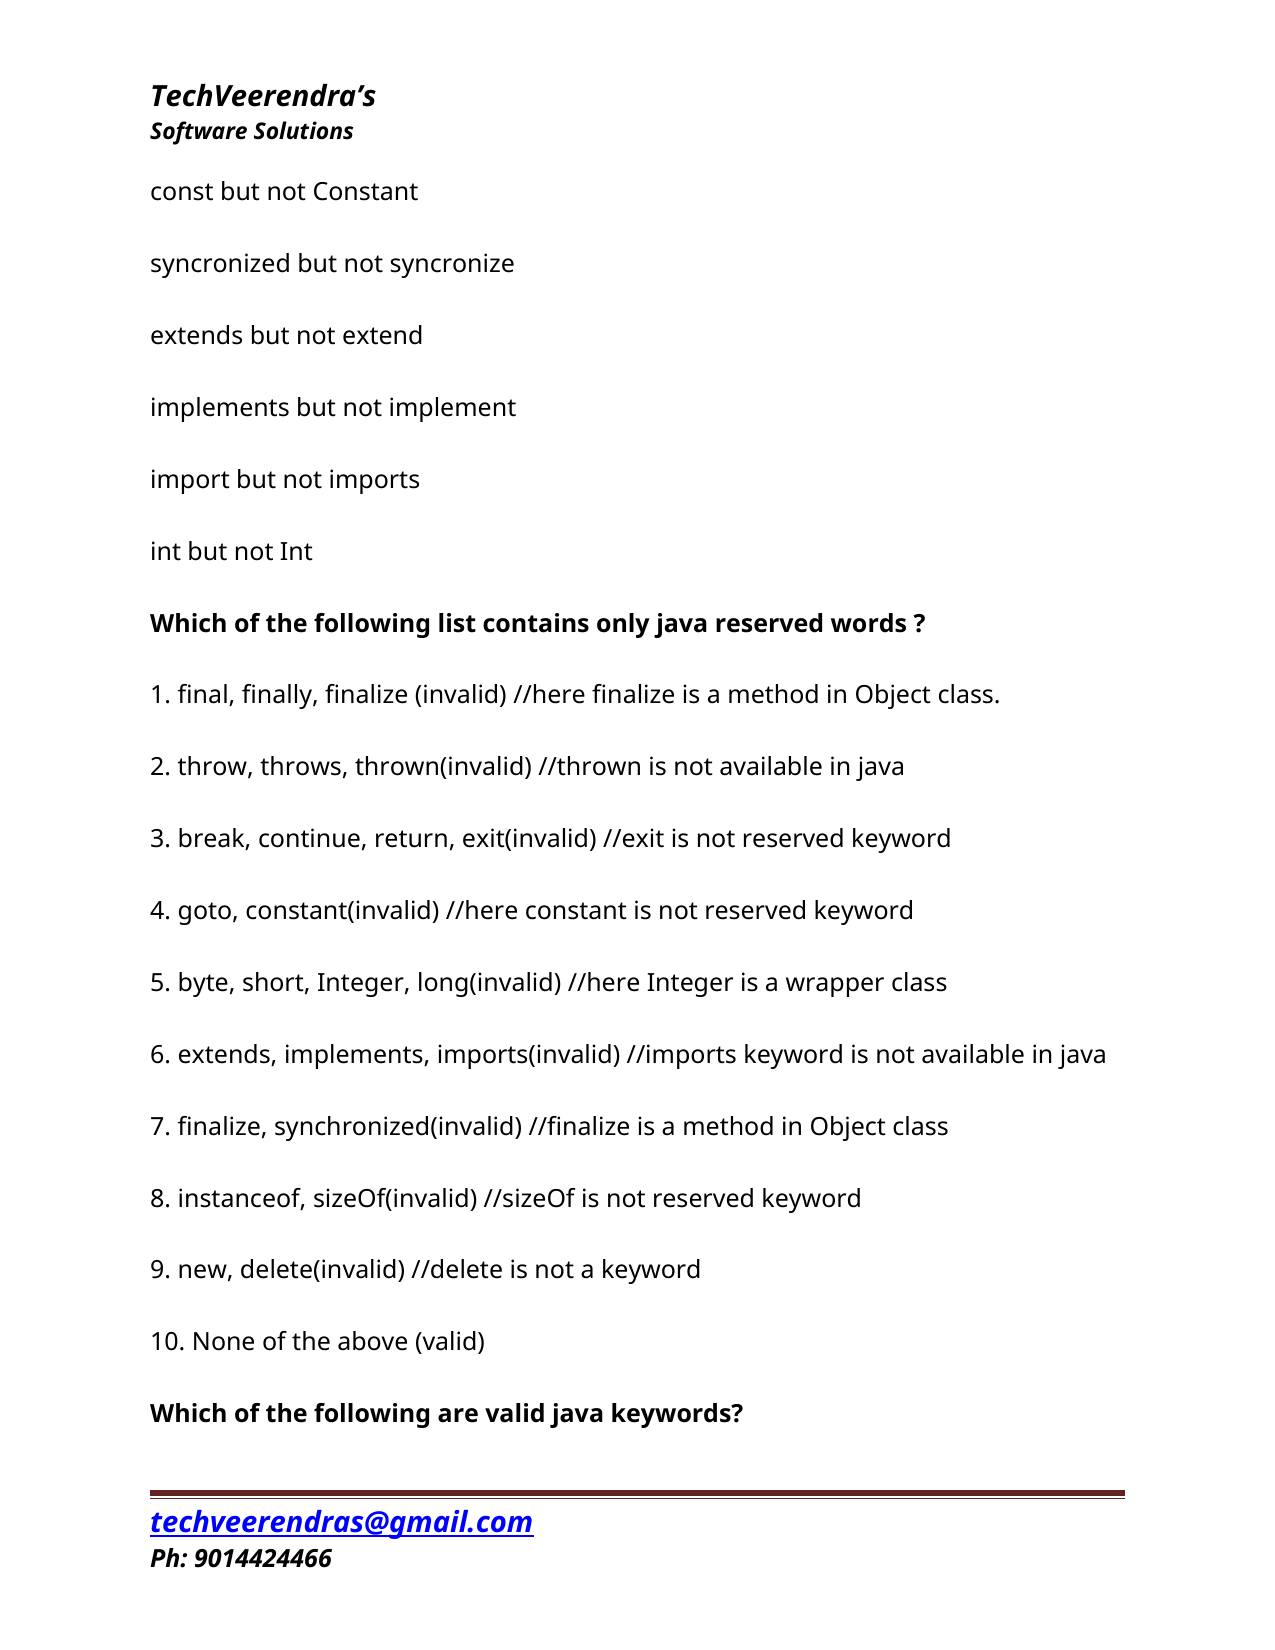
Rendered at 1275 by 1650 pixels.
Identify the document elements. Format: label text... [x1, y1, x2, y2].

text const but not Constant [150, 174, 1125, 208]
text 5. byte, short, Integer, long(invalid) //here Integer is a wrapper class [150, 964, 1125, 999]
text implements but not implement [150, 389, 1125, 424]
text int but not Int [150, 533, 1125, 567]
text 4. goto, constant(invalid) //here constant is not reserved keyword [150, 893, 1125, 927]
text 3. break, continue, return, exit(invalid) //exit is not reserved keyword [150, 821, 1125, 855]
text syncronized but not syncronize [150, 246, 1125, 280]
text 9. new, delete(invalid) //delete is not a keyword [150, 1252, 1125, 1286]
text import but not imports [150, 461, 1125, 496]
text Which of the following list contains only java reserved words ? [150, 605, 1125, 639]
text extends but not extend [150, 318, 1125, 352]
text 6. extends, implements, imports(invalid) //imports keyword is not available in java [150, 1036, 1125, 1071]
text 8. instanceof, sizeOf(invalid) //sizeOf is not reserved keyword [150, 1180, 1125, 1214]
text 7. finalize, synchronized(invalid) //finalize is a method in Object class [150, 1108, 1125, 1142]
text 2. throw, throws, thrown(invalid) //thrown is not available in java [150, 749, 1125, 783]
text 1. final, finally, finalize (invalid) //here finalize is a method in Object class. [150, 677, 1125, 711]
text 10. None of the above (valid) [150, 1324, 1125, 1358]
text Which of the following are valid java keywords? [150, 1396, 1125, 1430]
